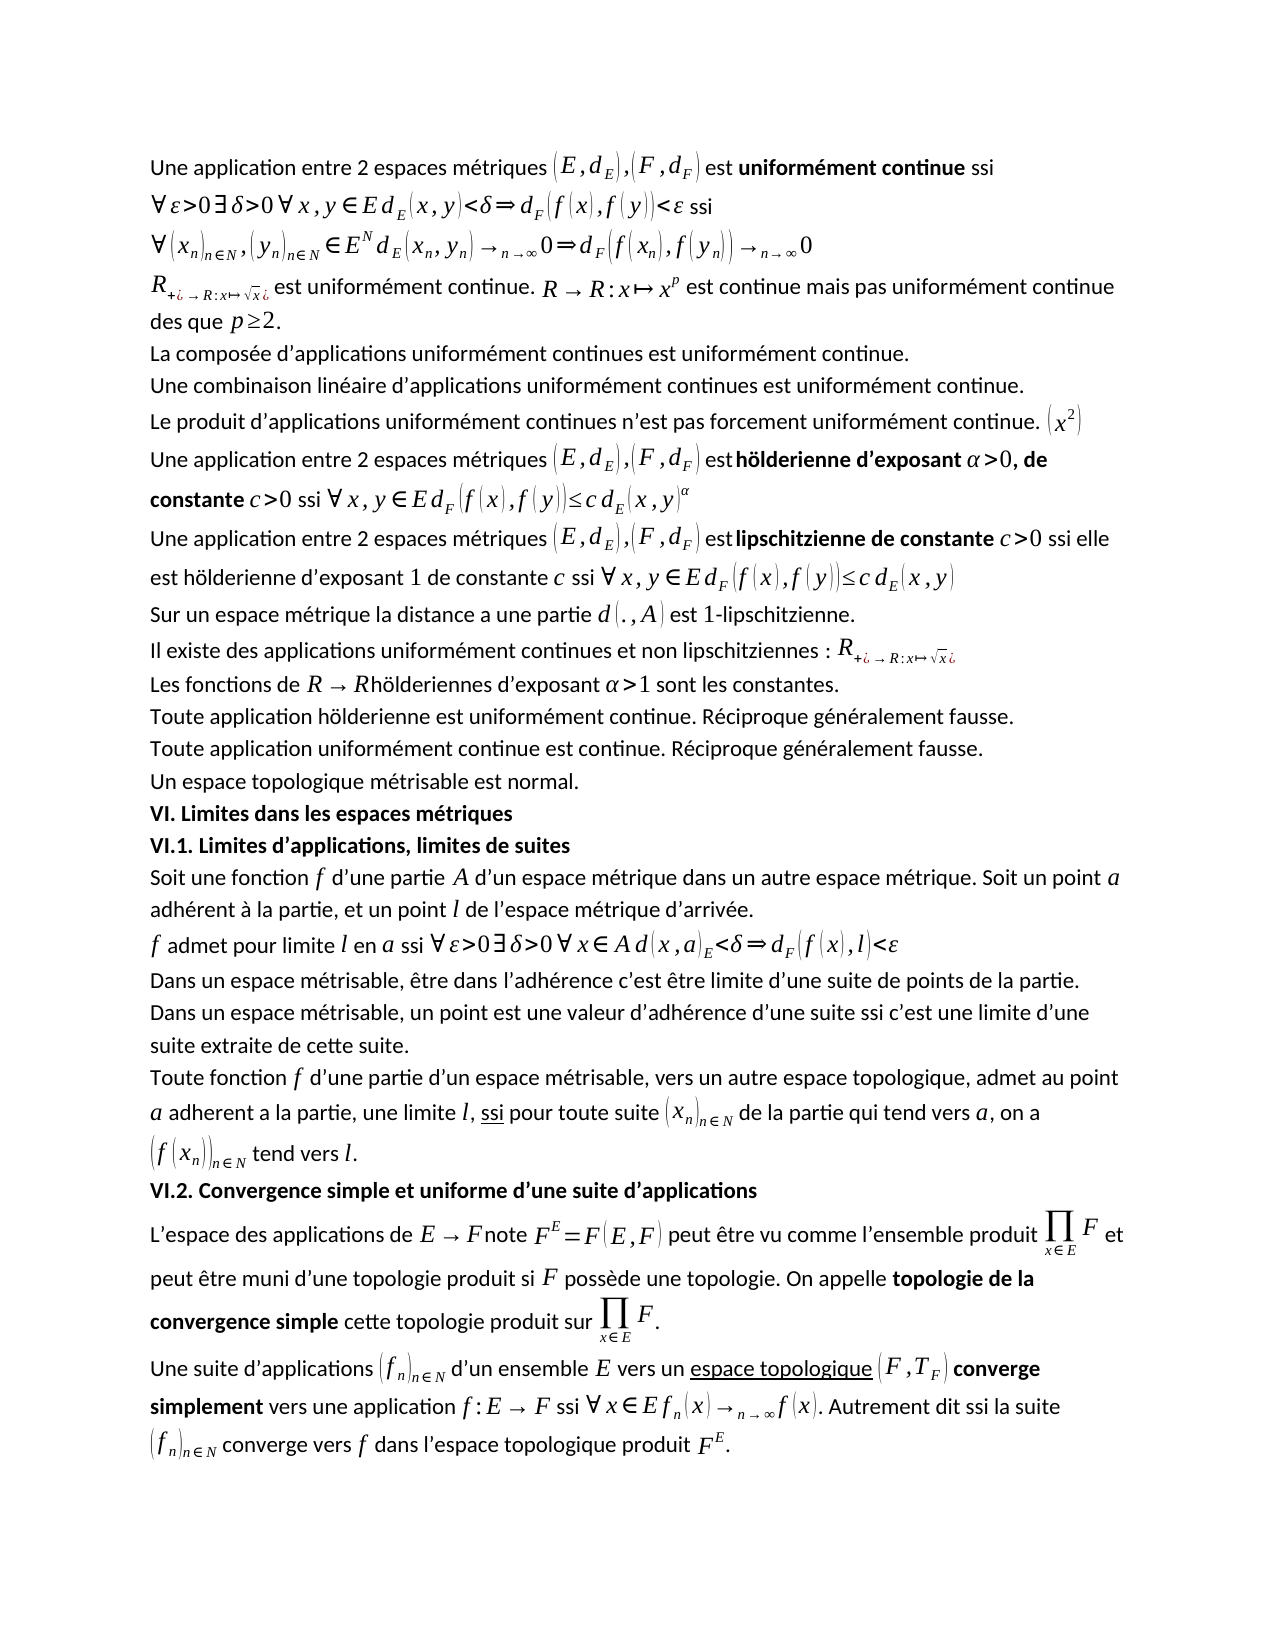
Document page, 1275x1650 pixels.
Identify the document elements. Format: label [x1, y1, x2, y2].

text [150, 150, 1125, 1461]
